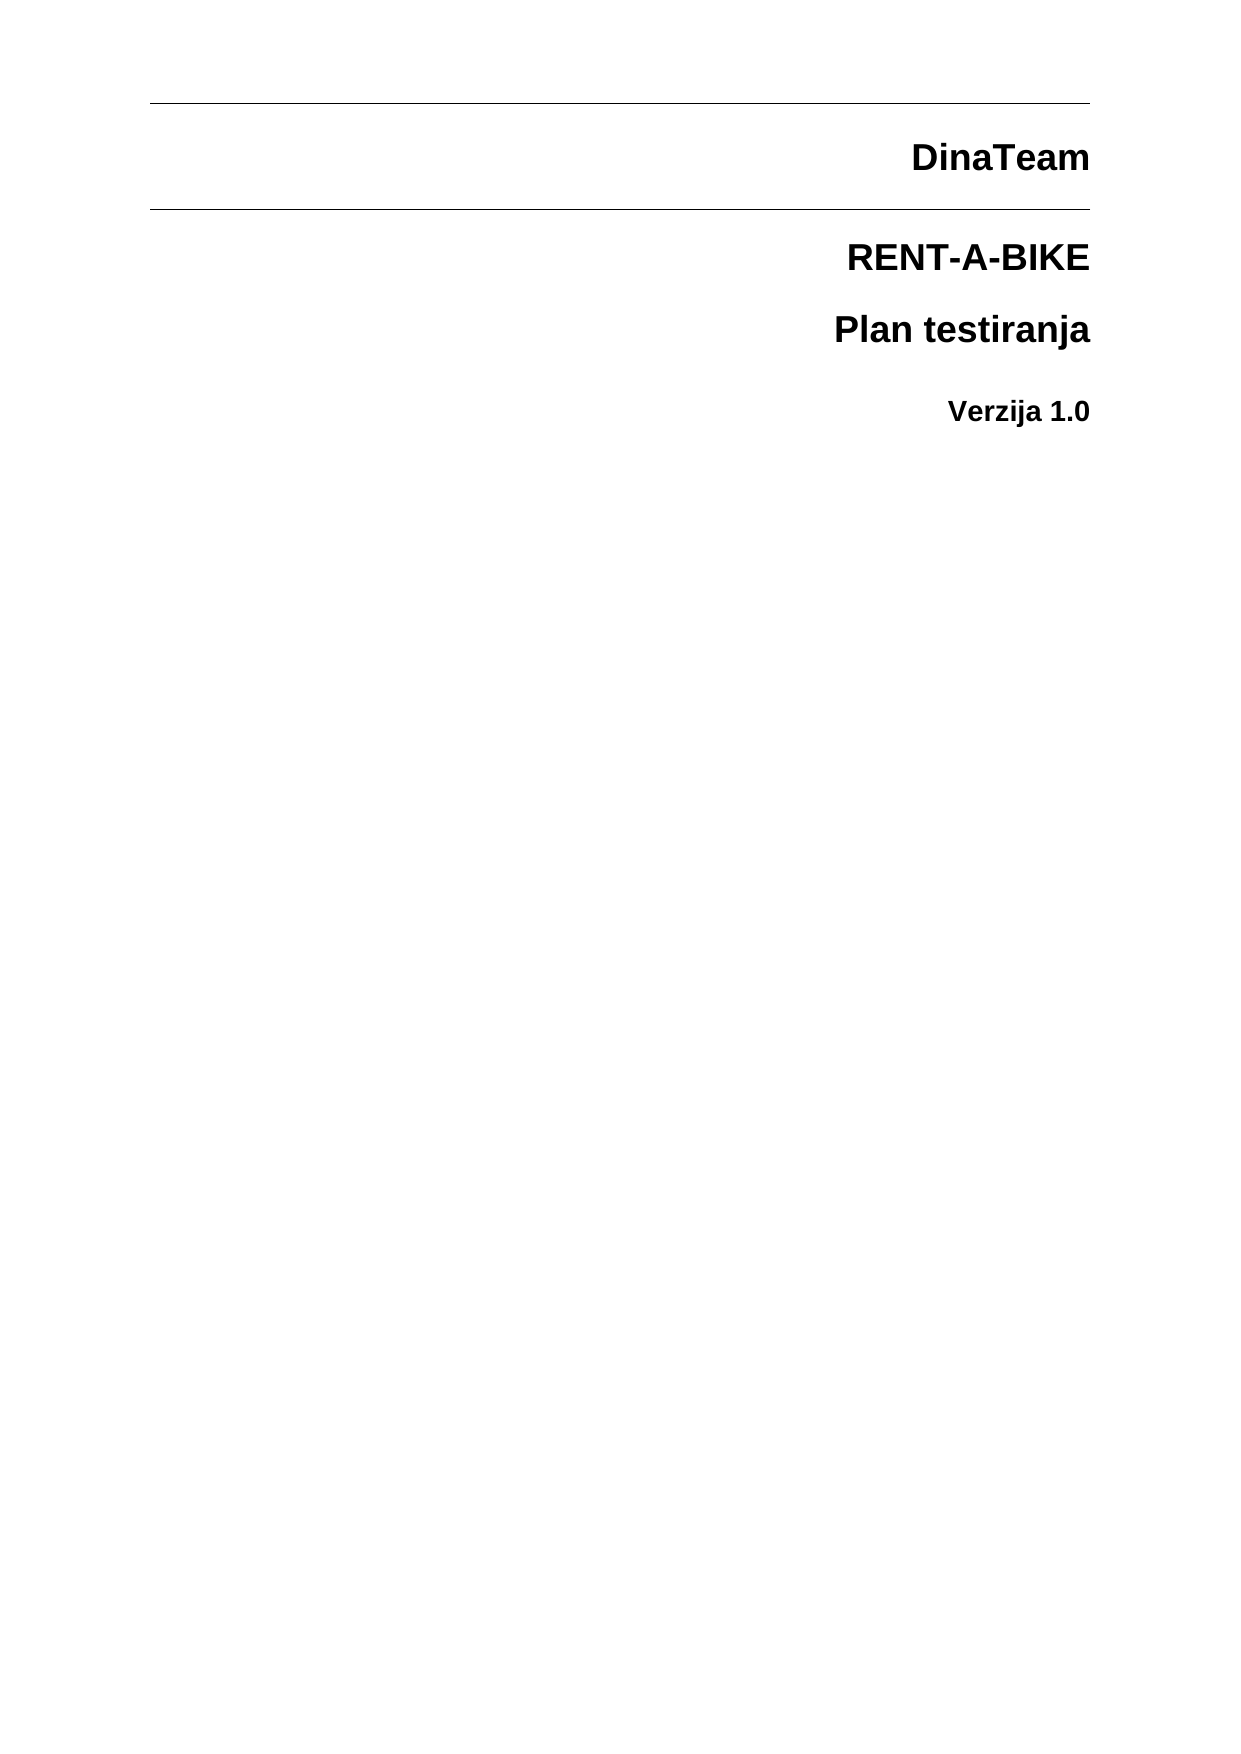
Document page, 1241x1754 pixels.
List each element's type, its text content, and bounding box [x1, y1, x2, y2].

title Plan testiranja [150, 307, 1090, 350]
title Verzija 1.0 [150, 393, 1090, 427]
title RENT-A-BIKE [150, 235, 1090, 278]
